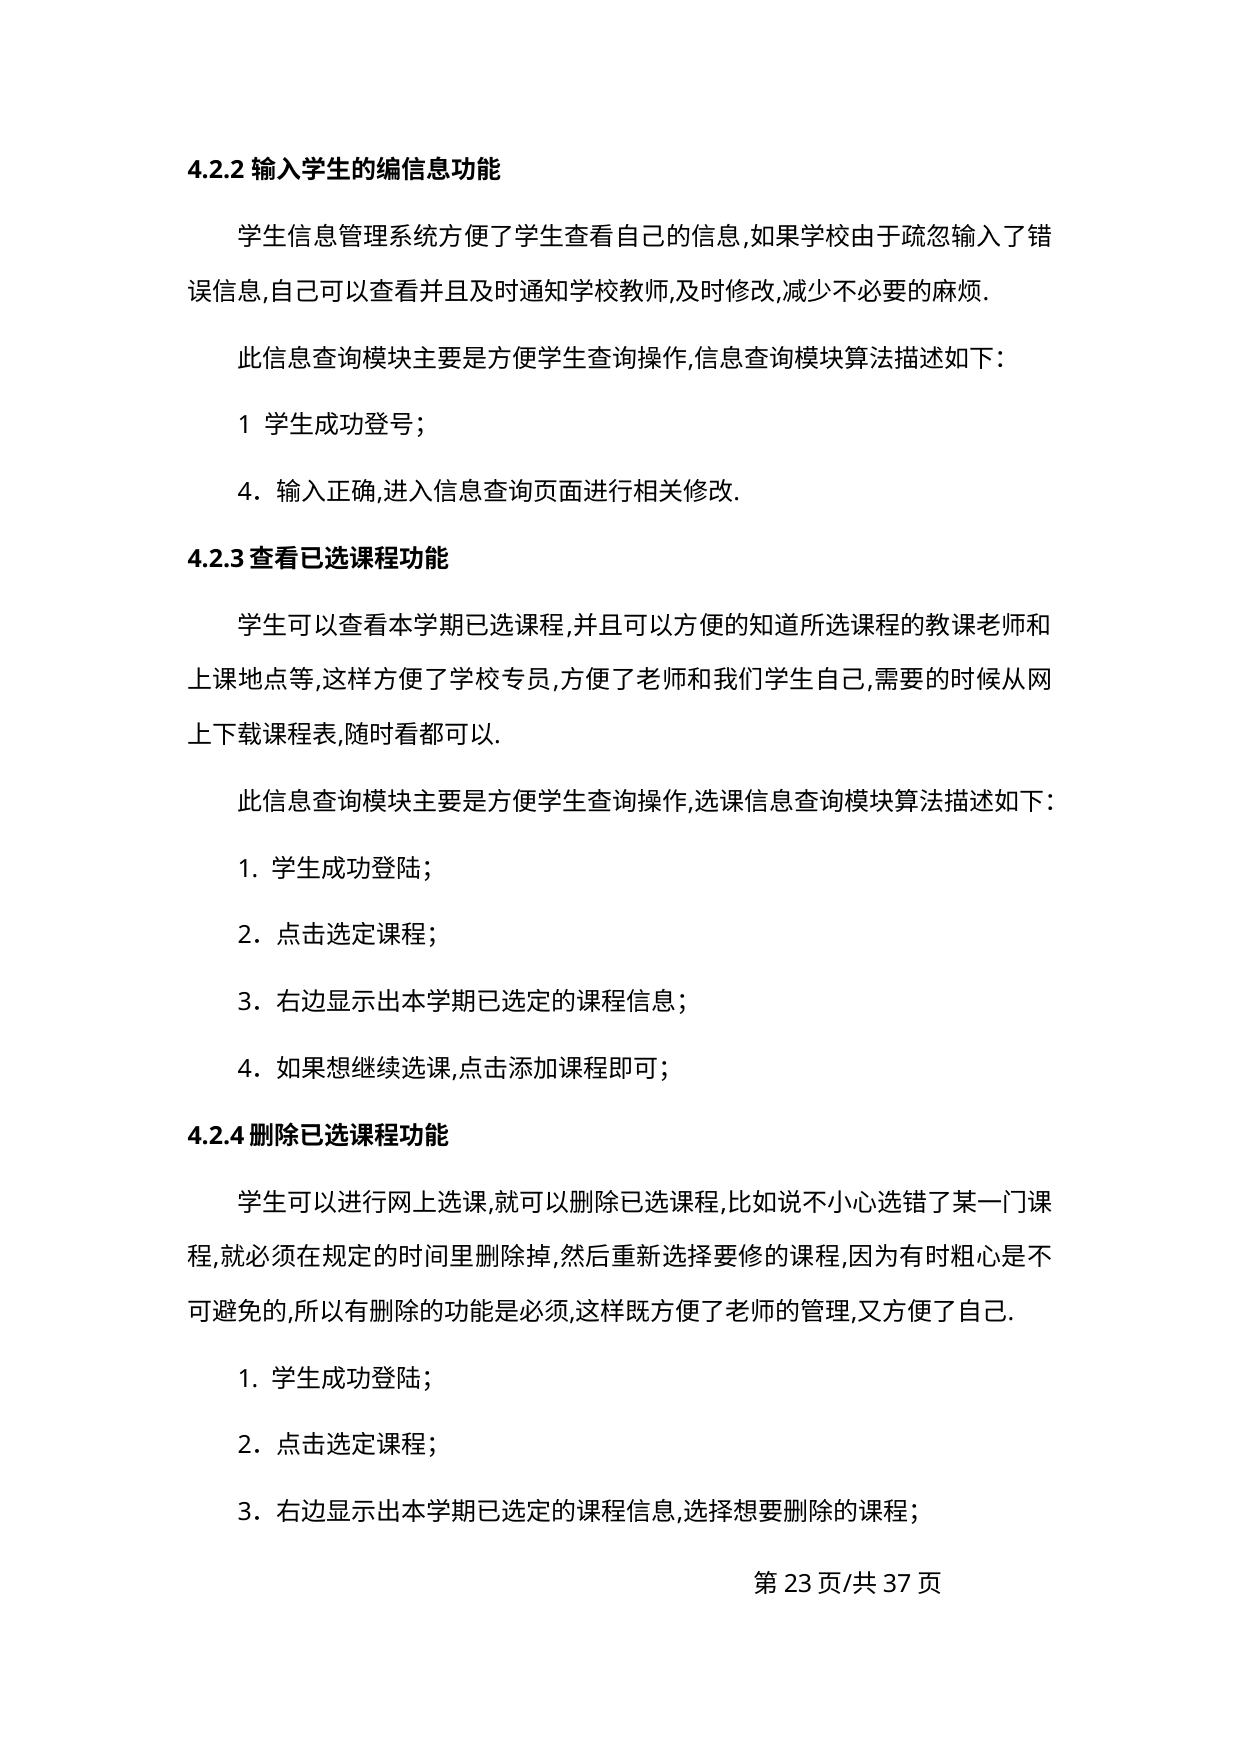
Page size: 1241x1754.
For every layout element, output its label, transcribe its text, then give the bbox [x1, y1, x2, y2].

text 学生可以进行网上选课,就可以删除已选课程,比如说不小心选错了某一门课程,就必须在规定的时间里删除掉,然后重新选择要修的课程,因为有时粗心是不可避免的,所以有删除的功能是必须,这样既方便了老师的管理,又方便了自己. [187, 1182, 1053, 1327]
subtitle 4.2.3查看已选课程功能 [187, 539, 1053, 575]
text 2．点击选定课程； [187, 915, 1053, 951]
text 4．如果想继续选课,点击添加课程即可； [187, 1049, 1053, 1085]
text 1 学生成功登号； [187, 405, 1053, 441]
text 此信息查询模块主要是方便学生查询操作,信息查询模块算法描述如下： [187, 338, 1053, 374]
text 此信息查询模块主要是方便学生查询操作,选课信息查询模块算法描述如下： [187, 781, 1053, 817]
text 学生可以查看本学期已选课程,并且可以方便的知道所选课程的教课老师和上课地点等,这样方便了学校专员,方便了老师和我们学生自己,需要的时候从网上下载课程表,随时看都可以. [187, 606, 1053, 751]
text 2．点击选定课程； [187, 1425, 1053, 1461]
text 1. 学生成功登陆； [187, 848, 1053, 884]
text 4．输入正确,进入信息查询页面进行相关修改. [187, 472, 1053, 508]
subtitle 4.2.4删除已选课程功能 [187, 1116, 1053, 1152]
text 3．右边显示出本学期已选定的课程信息,选择想要删除的课程； [187, 1492, 1053, 1528]
text 3．右边显示出本学期已选定的课程信息； [187, 982, 1053, 1018]
text 学生信息管理系统方便了学生查看自己的信息,如果学校由于疏忽输入了错误信息,自己可以查看并且及时通知学校教师,及时修改,减少不必要的麻烦. [187, 217, 1053, 307]
subtitle 4.2.2 输入学生的编信息功能 [187, 150, 1053, 186]
text 1. 学生成功登陆； [187, 1358, 1053, 1394]
